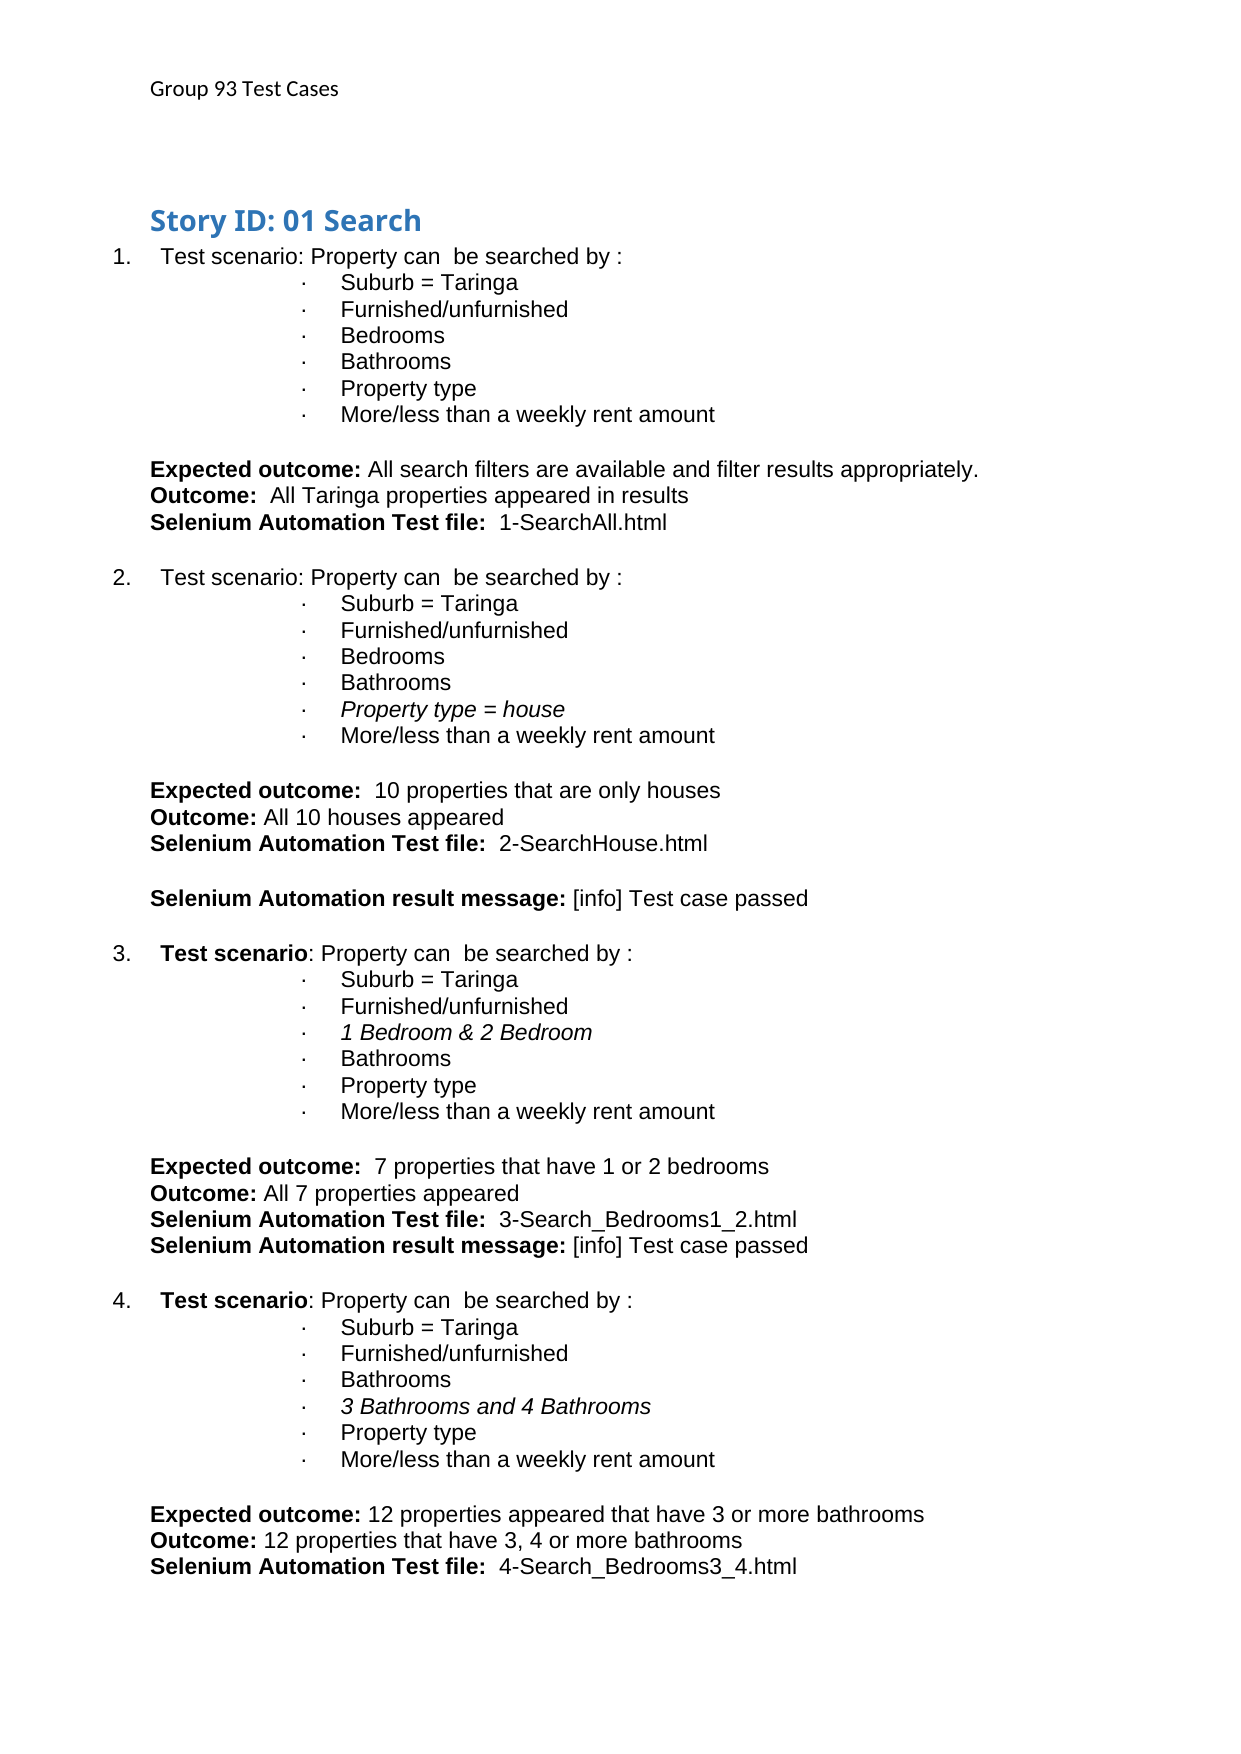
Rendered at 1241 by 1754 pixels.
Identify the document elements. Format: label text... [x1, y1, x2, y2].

text · Bedrooms [300, 643, 1090, 669]
text Selenium Automation Test file: 4-Search_Bedrooms3_4.html [150, 1553, 1090, 1580]
text · Suburb = Taringa [300, 966, 1090, 993]
text · 1 Bedroom & 2 Bedroom [300, 1019, 1090, 1045]
text · More/less than a weekly rent amount [300, 401, 1090, 427]
text 1. Test scenario: Property can be searched by : [112, 243, 1090, 269]
text 2. Test scenario: Property can be searched by : [112, 564, 1090, 590]
text Outcome: All 7 properties appeared [150, 1179, 1090, 1206]
text · Property type = house [300, 696, 1090, 722]
text · Bathrooms [300, 1366, 1090, 1393]
text · Suburb = Taringa [300, 590, 1090, 617]
text · Bathrooms [300, 669, 1090, 696]
text · Suburb = Taringa [300, 269, 1090, 296]
text Selenium Automation Test file: 1-SearchAll.html [150, 509, 1090, 535]
text Expected outcome: 10 properties that are only houses [150, 777, 1090, 803]
text Selenium Automation result message: [info] Test case passed [150, 1232, 1090, 1259]
text · 3 Bathrooms and 4 Bathrooms [300, 1393, 1090, 1419]
text 3. Test scenario: Property can be searched by : [112, 940, 1090, 966]
text Expected outcome: 7 properties that have 1 or 2 bedrooms [150, 1153, 1090, 1179]
text Expected outcome: 12 properties appeared that have 3 or more bathrooms [150, 1501, 1090, 1527]
text · More/less than a weekly rent amount [300, 1446, 1090, 1472]
text Selenium Automation result message: [info] Test case passed [150, 885, 1090, 911]
text · Suburb = Taringa [300, 1314, 1090, 1340]
text Selenium Automation Test file: 3-Search_Bedrooms1_2.html [150, 1206, 1090, 1232]
text · Property type [300, 374, 1090, 401]
text · Property type [300, 1419, 1090, 1446]
subtitle Story ID: 01 Search [150, 200, 1090, 240]
text Outcome: 12 properties that have 3, 4 or more bathrooms [150, 1527, 1090, 1553]
text · Furnished/unfurnished [300, 296, 1090, 322]
text Expected outcome: All search filters are available and filter results appropriately. [150, 456, 1090, 482]
text · Property type [300, 1072, 1090, 1098]
text Selenium Automation Test file: 2-SearchHouse.html [150, 830, 1090, 856]
text · Bedrooms [300, 322, 1090, 348]
text · Bathrooms [300, 1045, 1090, 1072]
text Outcome: All Taringa properties appeared in results [150, 482, 1090, 509]
text · More/less than a weekly rent amount [300, 1098, 1090, 1124]
text 4. Test scenario: Property can be searched by : [112, 1287, 1090, 1314]
text Outcome: All 10 houses appeared [150, 803, 1090, 830]
text · Furnished/unfurnished [300, 993, 1090, 1019]
text · More/less than a weekly rent amount [300, 722, 1090, 748]
text · Furnished/unfurnished [300, 617, 1090, 643]
text · Bathrooms [300, 348, 1090, 374]
text · Furnished/unfurnished [300, 1340, 1090, 1366]
